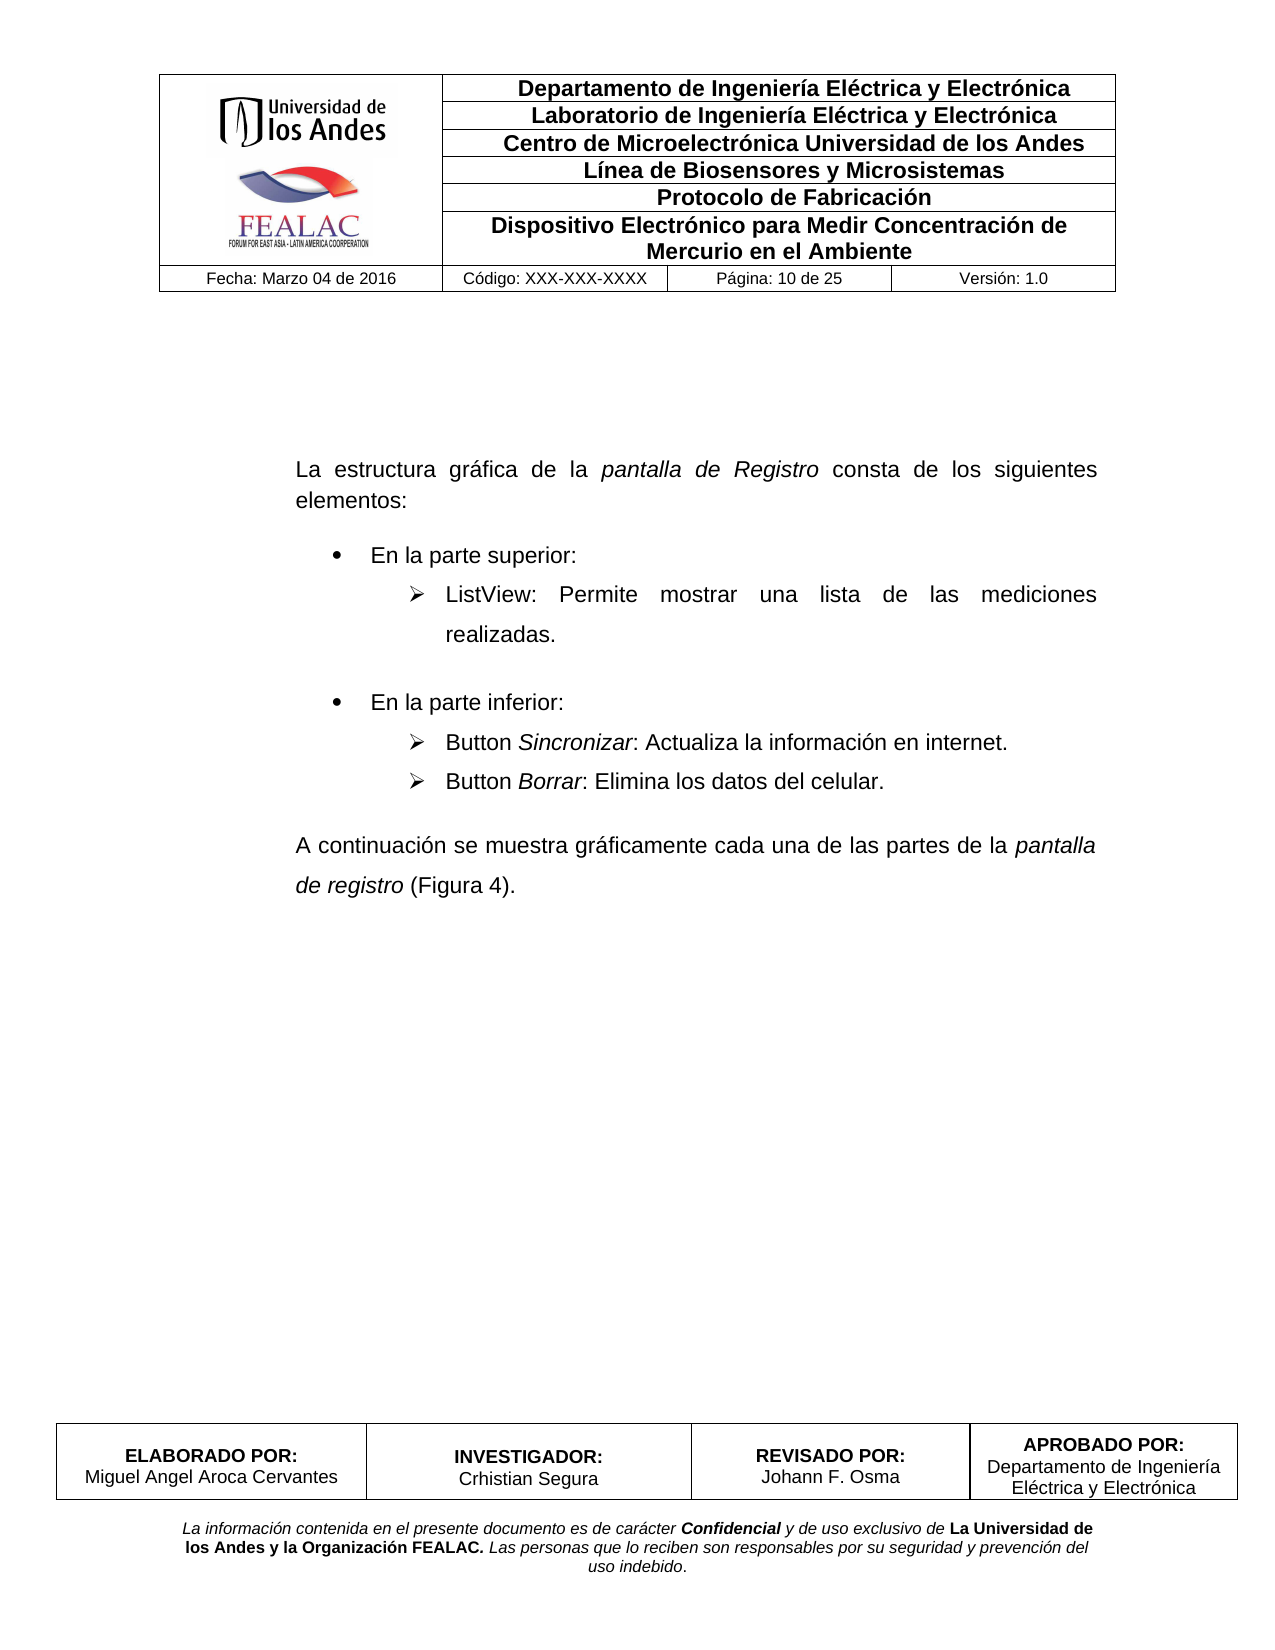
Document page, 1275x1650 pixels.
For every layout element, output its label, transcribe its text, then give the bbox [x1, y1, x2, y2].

picture [206, 83, 399, 256]
text La estructura gráfica de la pantalla de Registro consta de los siguientes elementos: [295, 456, 1098, 513]
list Button Sincronizar: Actualiza la información en internet. [408, 728, 1098, 755]
list ListView: Permite mostrar una lista de las mediciones realizadas. [408, 581, 1098, 647]
text A continuación se muestra gráficamente cada una de las partes de la pantalla de registro (Figura 4). [295, 832, 1098, 898]
list En la parte superior: [333, 542, 1098, 568]
list En la parte inferior: [333, 689, 1098, 715]
list Button Borrar: Elimina los datos del celular. [408, 768, 1098, 794]
